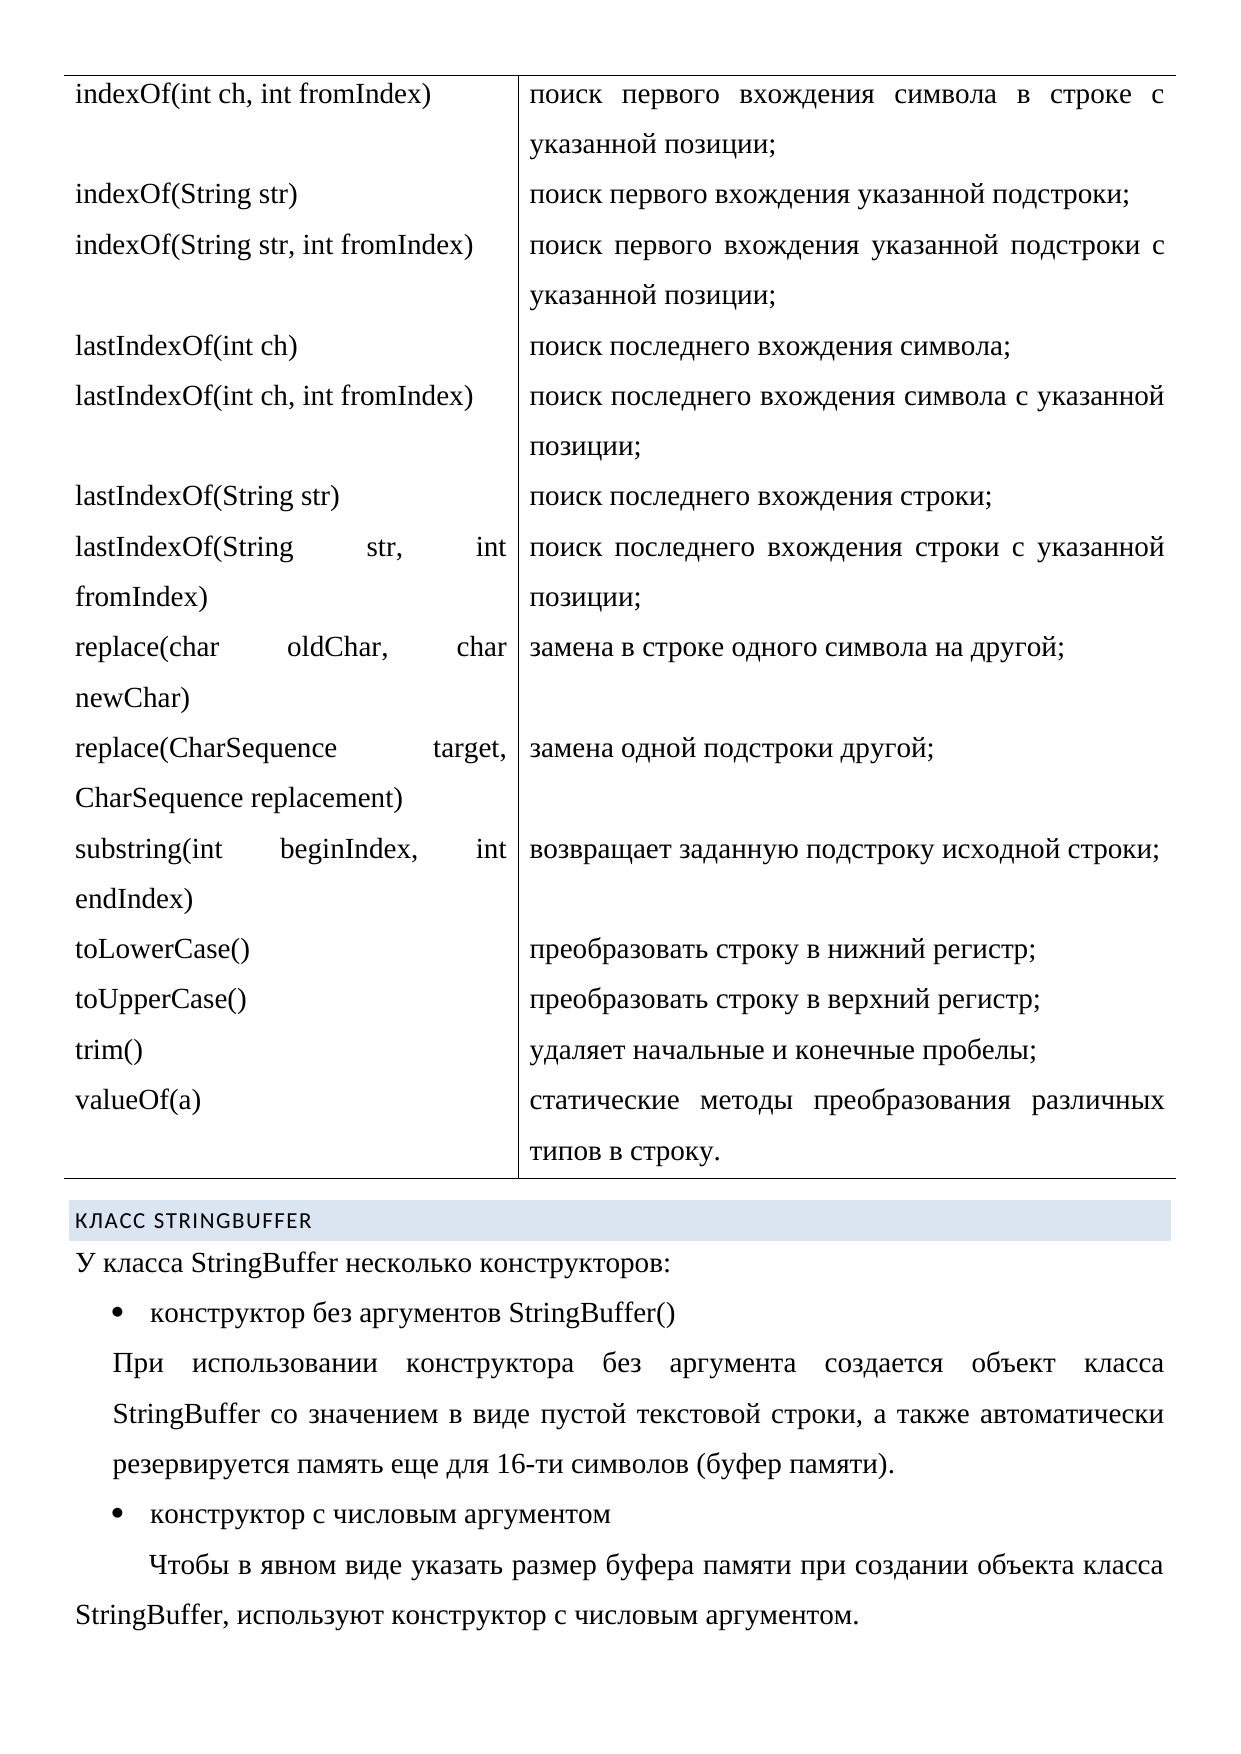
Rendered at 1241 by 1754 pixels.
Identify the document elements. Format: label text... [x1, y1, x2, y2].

text У класса StringBuffer несколько конструкторов: [75, 1245, 1165, 1278]
subtitle Класс StringBuffer [75, 1206, 1165, 1234]
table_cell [519, 76, 1176, 1178]
list конструктор с числовым аргументом [112, 1496, 1165, 1530]
text Чтобы в явном виде указать размер буфера памяти при создании объекта класса StringBuffer, используют конструктор с числовым аргументом. [75, 1547, 1165, 1631]
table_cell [64, 76, 518, 1178]
list конструктор без аргументов StringBuffer() [112, 1295, 1165, 1329]
text При использовании конструктора без аргумента создается объект класса StringBuffer со значением в виде пустой текстовой строки, а также автоматически резервируется память еще для 16-ти символов (буфер памяти). [112, 1345, 1165, 1479]
